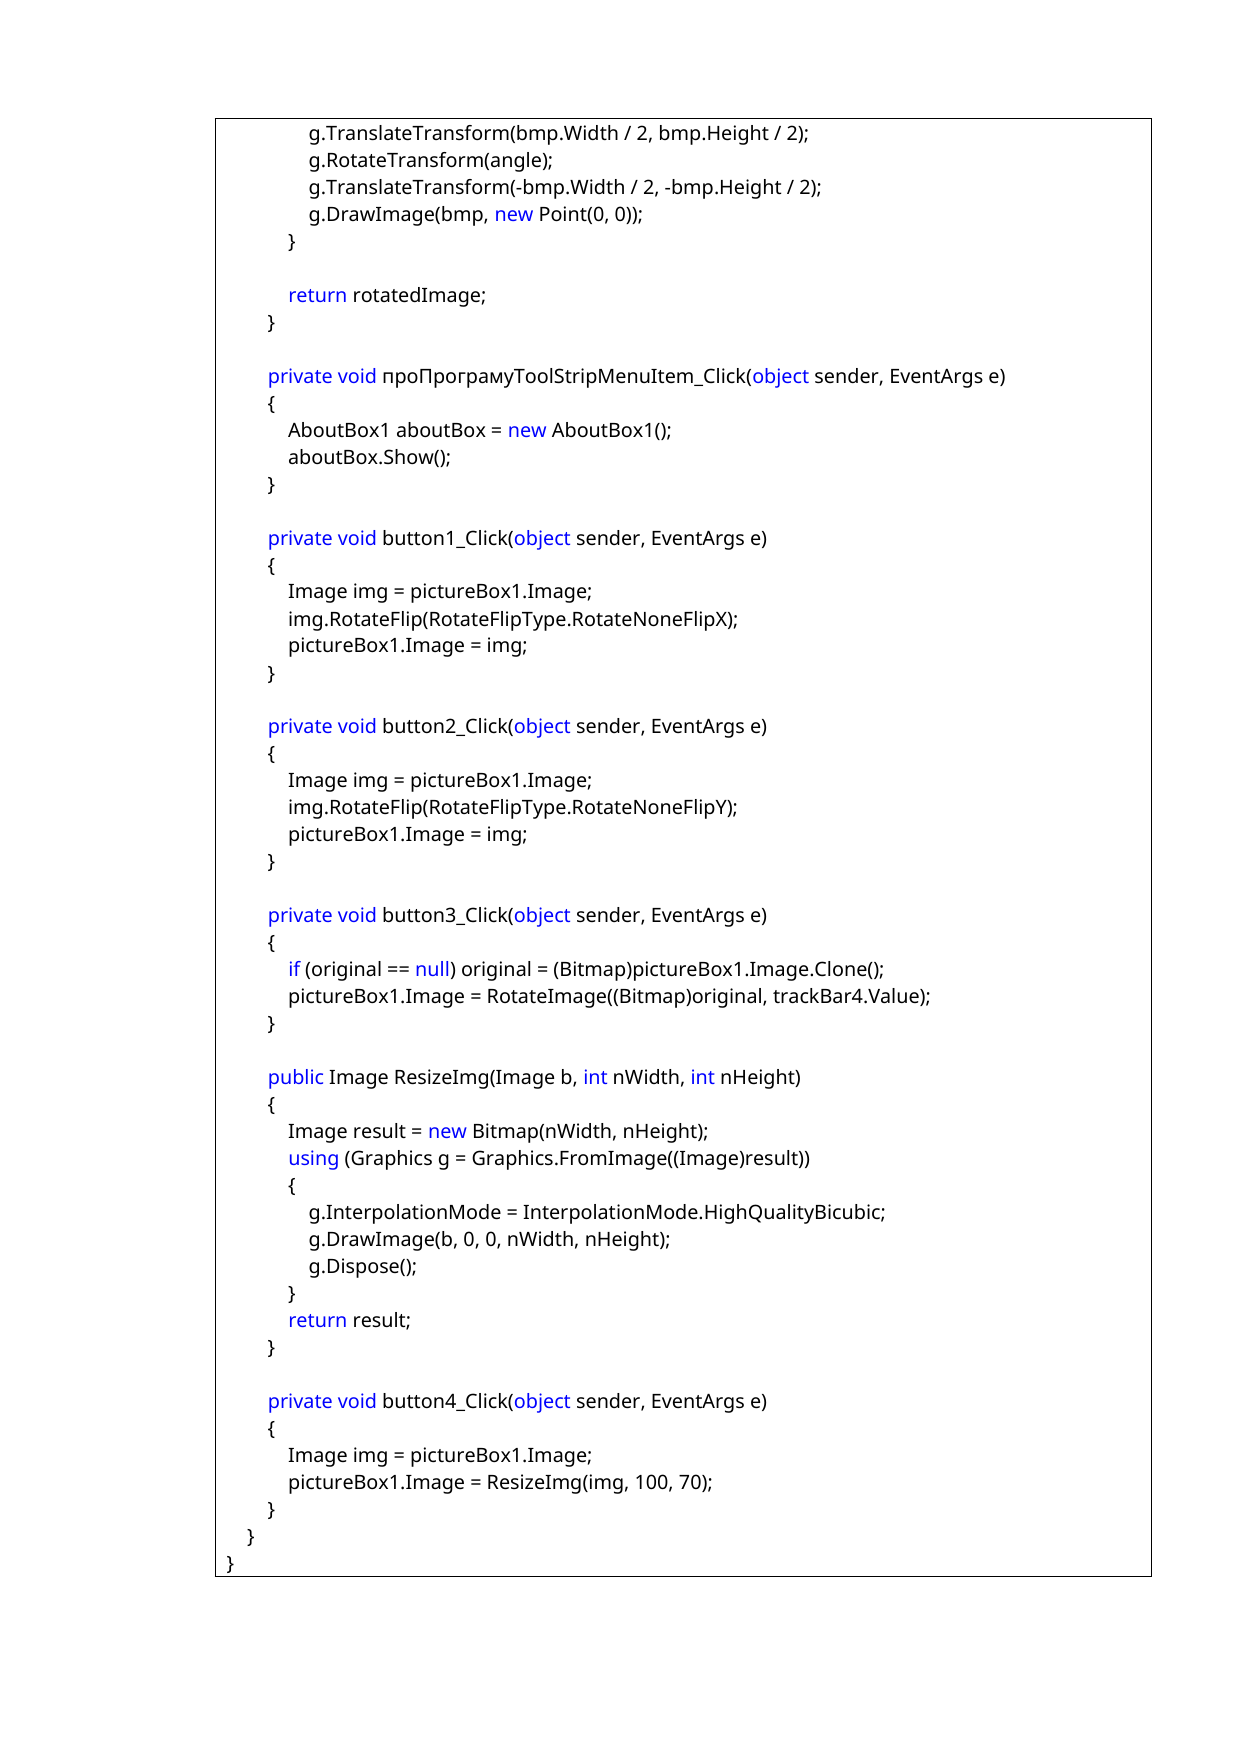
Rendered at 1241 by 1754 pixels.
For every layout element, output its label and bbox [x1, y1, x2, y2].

table_header [216, 119, 1151, 1576]
